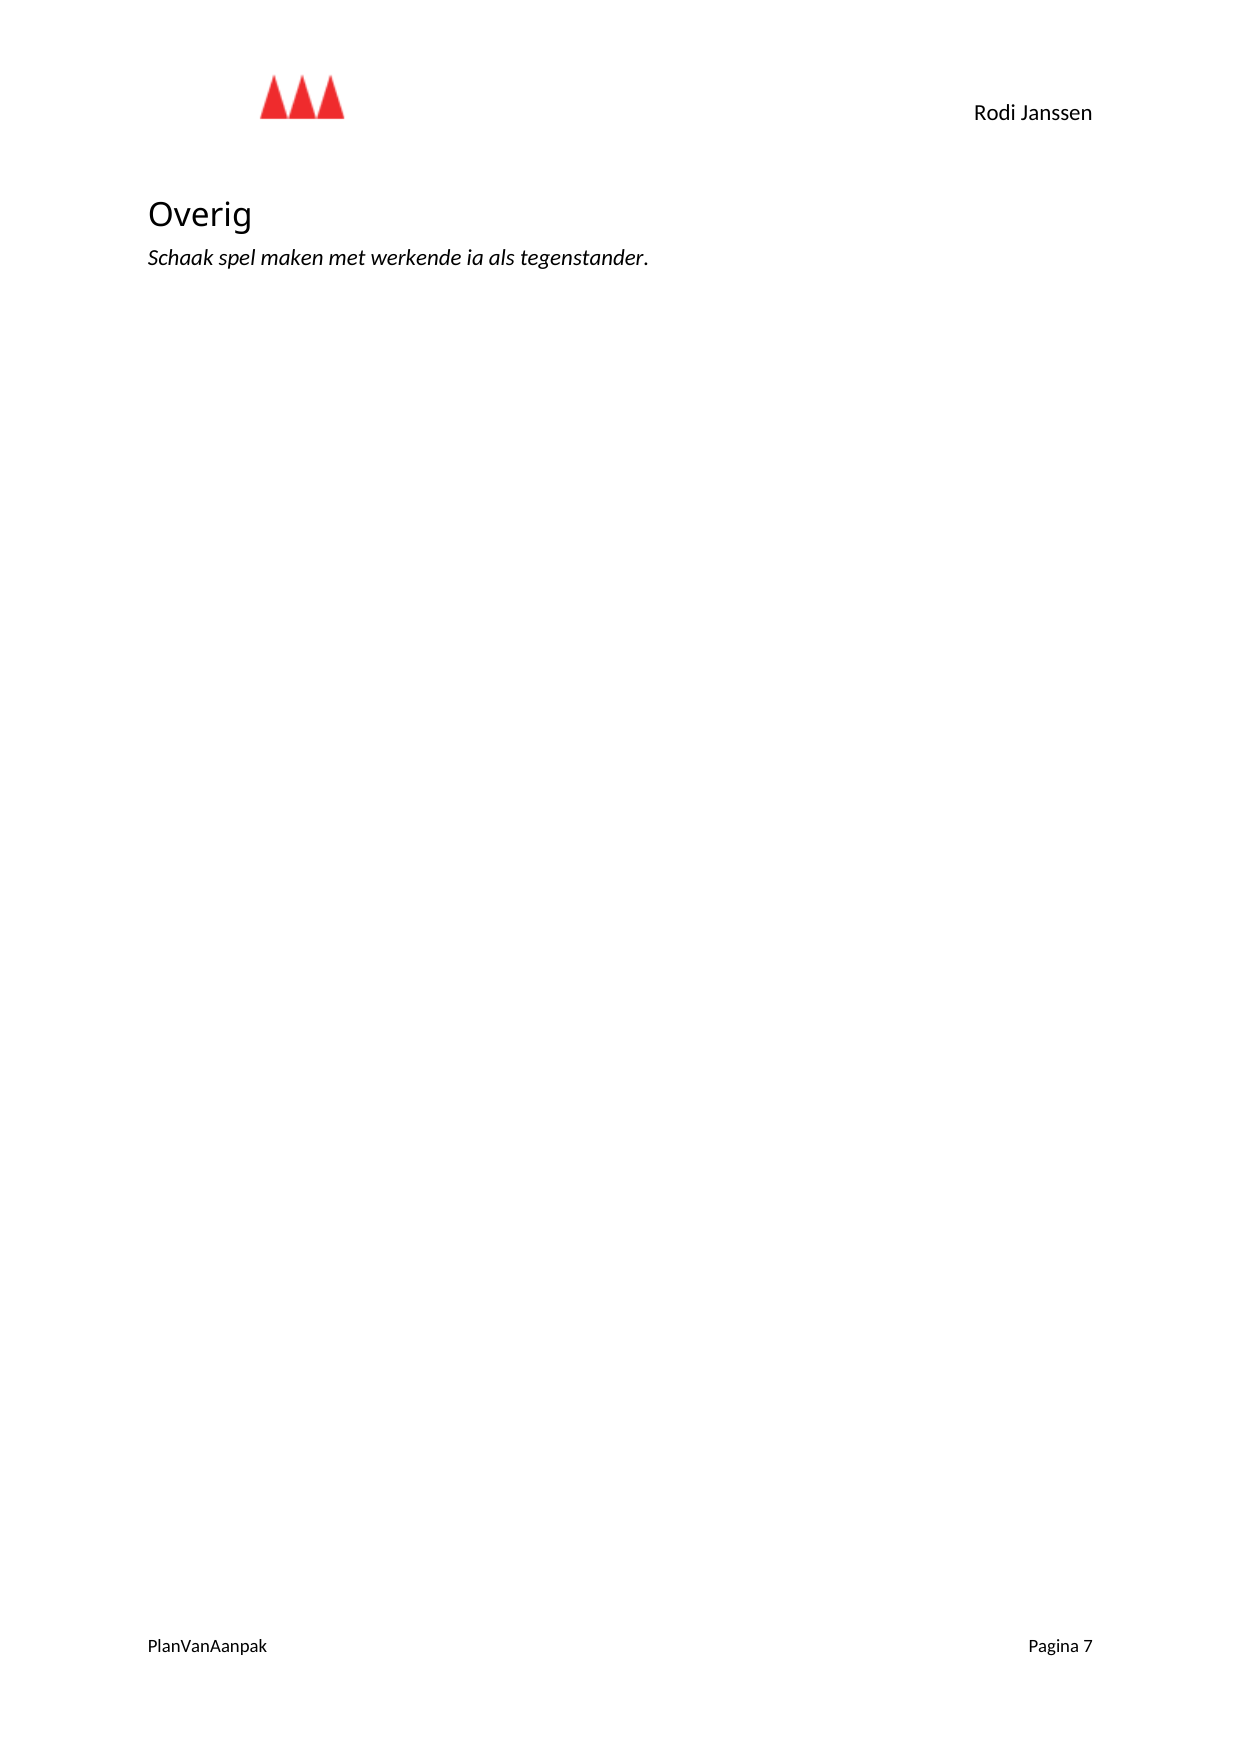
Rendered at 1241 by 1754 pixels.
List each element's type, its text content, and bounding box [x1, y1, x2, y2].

subtitle Overig [148, 191, 1093, 236]
picture [147, 73, 461, 121]
text Schaak spel maken met werkende ia als tegenstander. [148, 243, 1093, 271]
